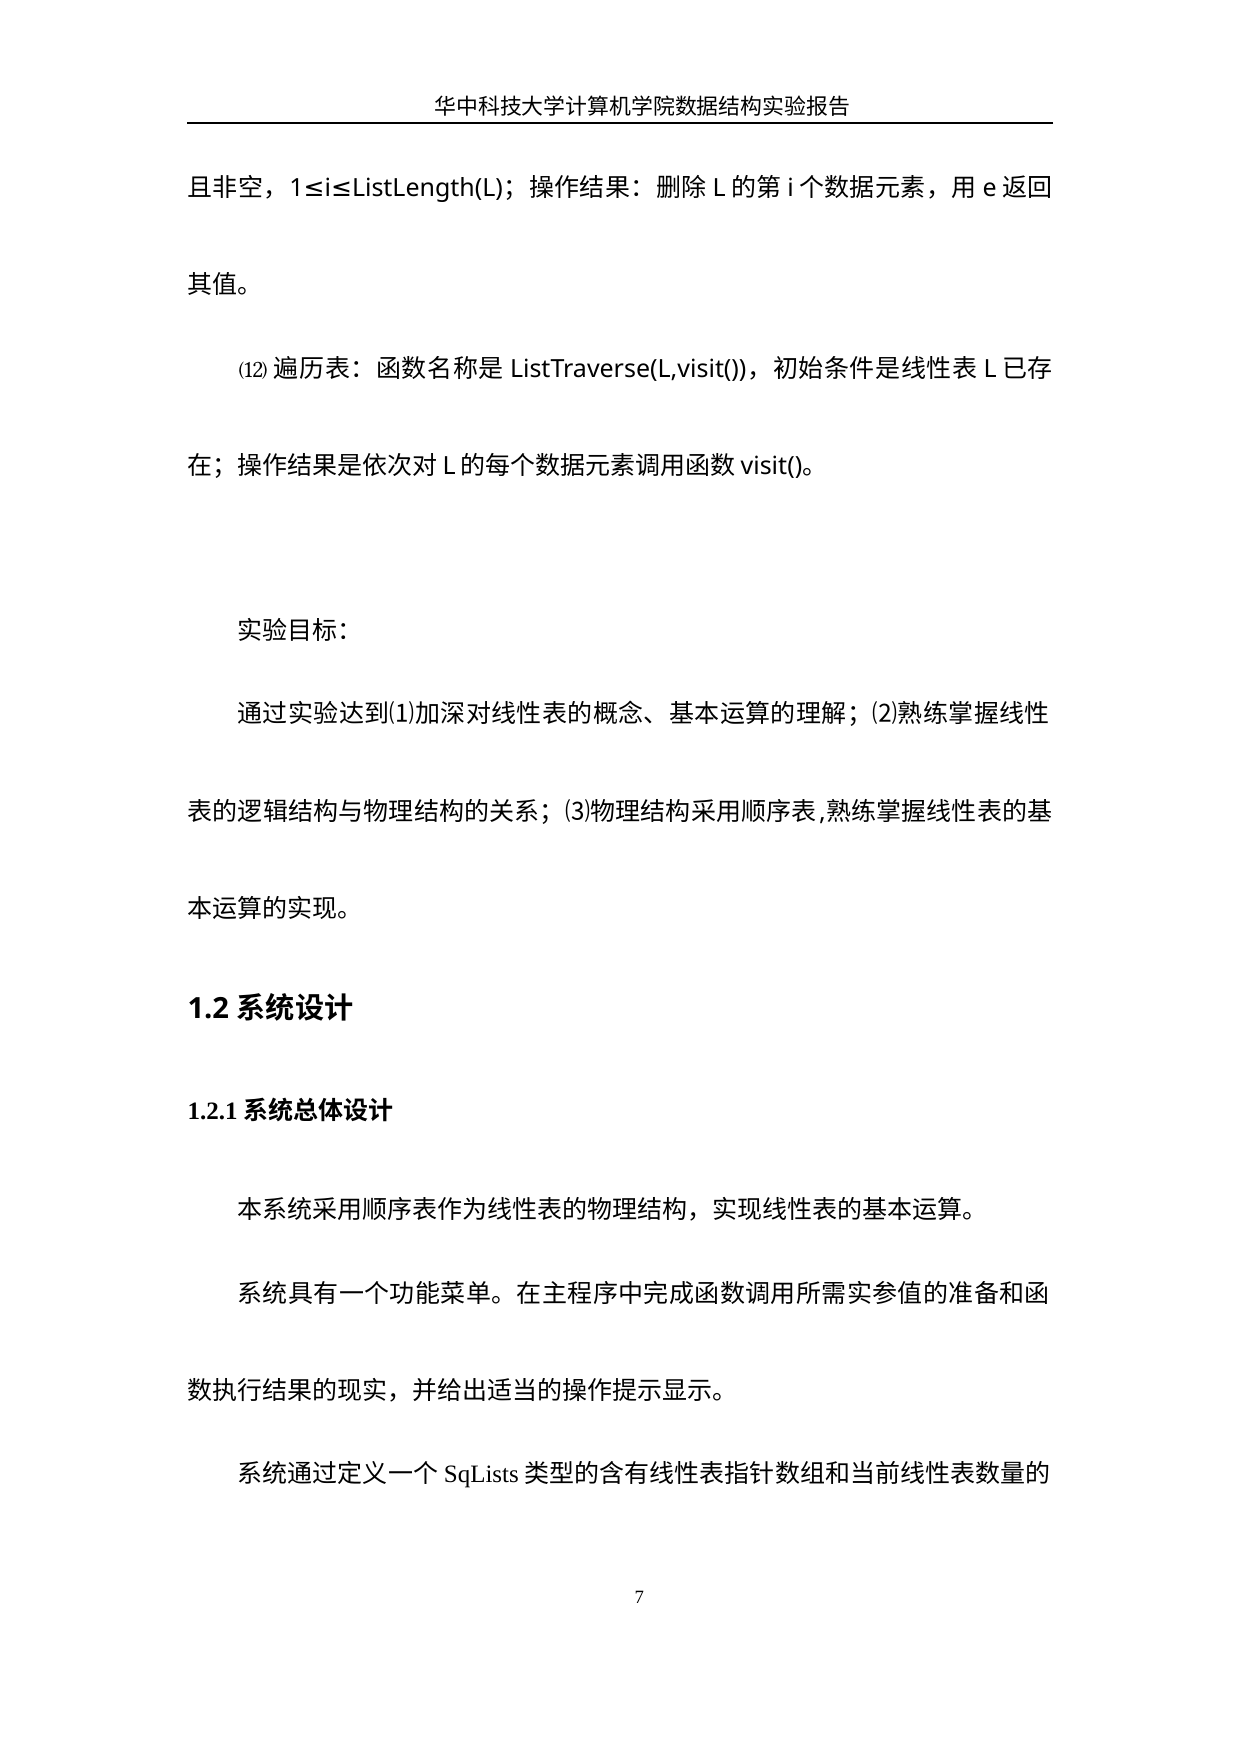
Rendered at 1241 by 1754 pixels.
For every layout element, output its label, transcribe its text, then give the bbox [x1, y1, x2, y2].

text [187, 1439, 1053, 1504]
text 实验目标： [187, 596, 1053, 661]
text 系统具有一个功能菜单。在主程序中完成函数调用所需实参值的准备和函数执行结果的现实，并给出适当的操作提示显示。 [187, 1259, 1053, 1421]
text 1.2 系统设计 [187, 974, 1053, 1039]
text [187, 153, 1053, 316]
text 1.2.1 系统总体设计 [187, 1076, 1053, 1141]
text ⑿遍历表：函数名称是ListTraverse(L,visit())，初始条件是线性表L已存在；操作结果是依次对L的每个数据元素调用函数visit()。 [187, 334, 1053, 496]
text 通过实验达到⑴加深对线性表的概念、基本运算的理解；⑵熟练掌握线性表的逻辑结构与物理结构的关系；⑶物理结构采用顺序表,熟练掌握线性表的基本运算的实现。 [187, 679, 1053, 939]
text 本系统采用顺序表作为线性表的物理结构，实现线性表的基本运算。 [187, 1176, 1053, 1241]
